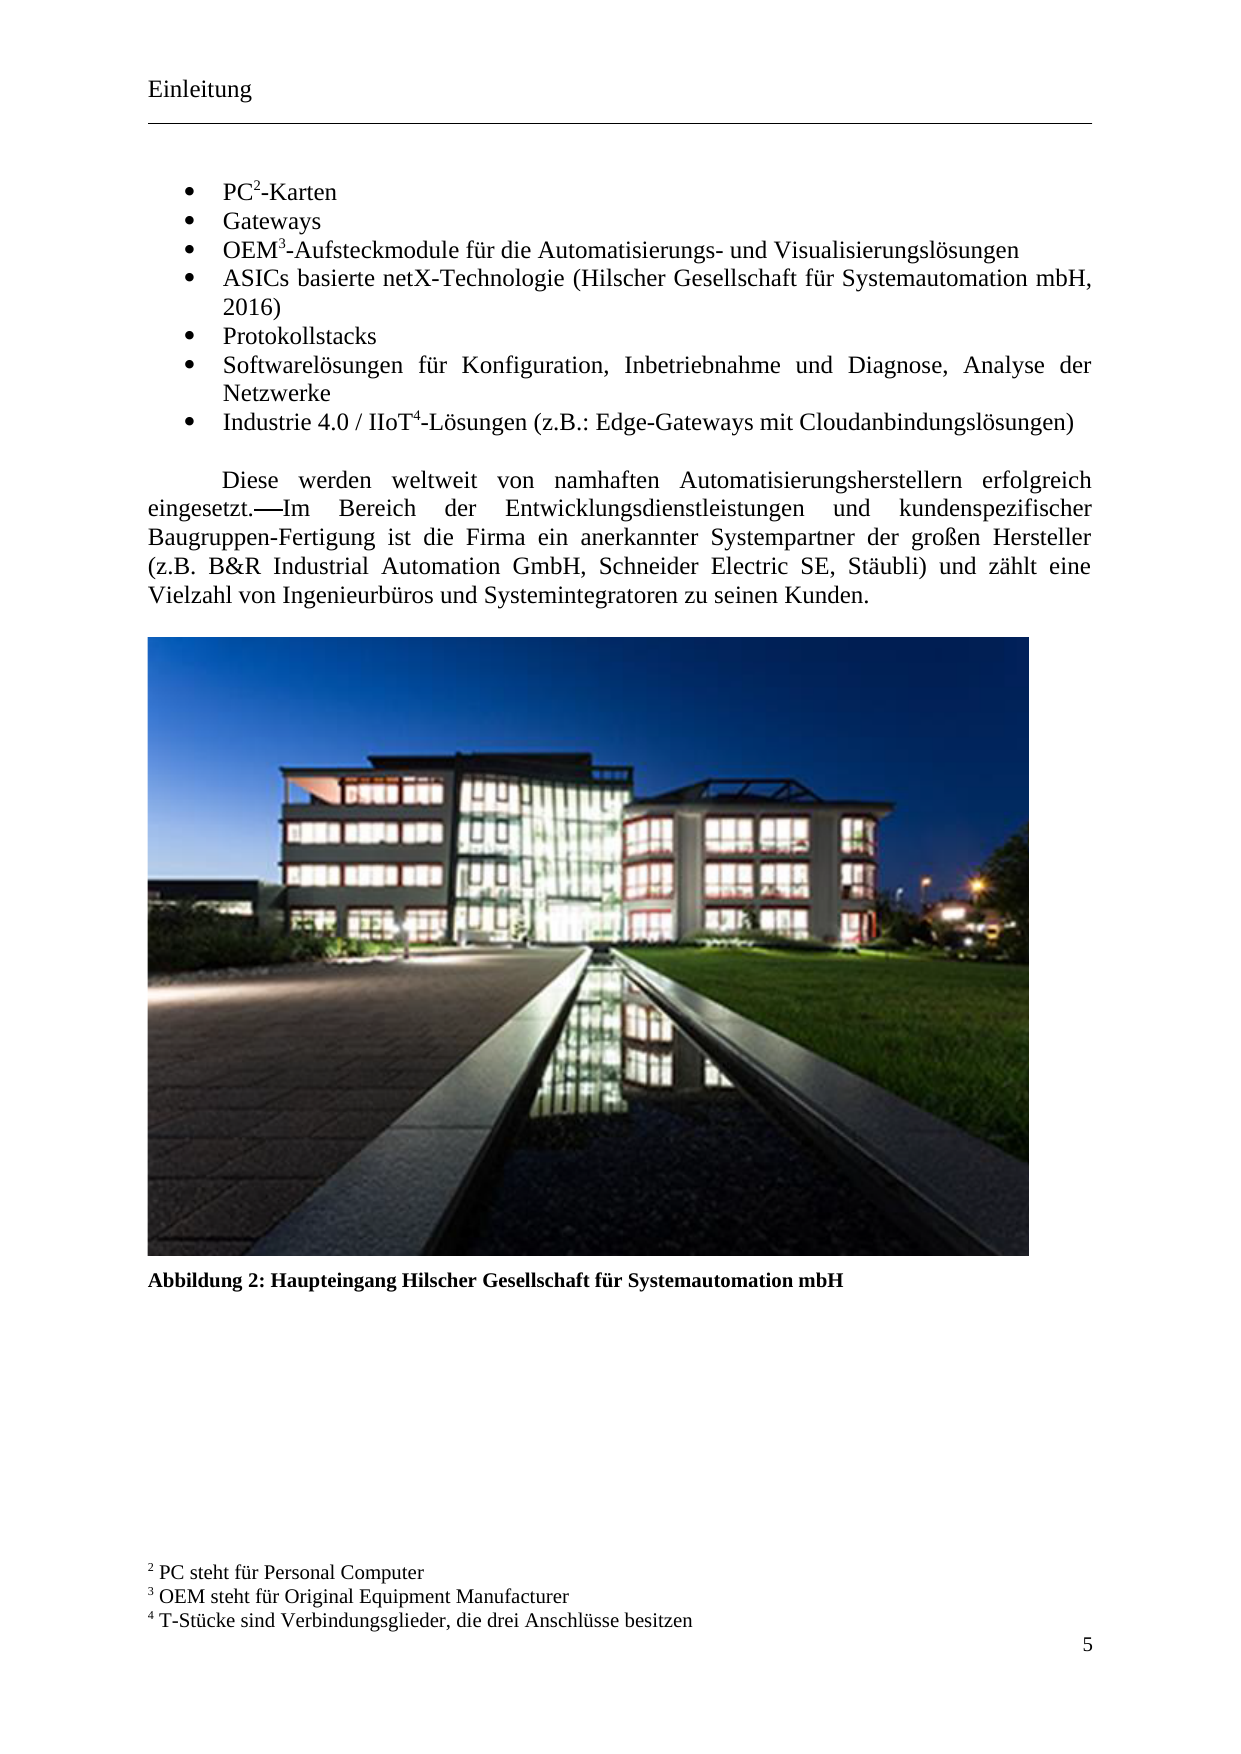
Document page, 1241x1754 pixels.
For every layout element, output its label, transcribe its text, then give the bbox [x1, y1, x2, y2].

list ASICs basierte netX-Technologie [185, 263, 1092, 321]
list Protokollstacks [185, 321, 1092, 350]
list PC-Karten [185, 177, 1092, 206]
list OEM-Aufsteckmodule für die Automatisierungs- und Visualisierungslösungen [185, 235, 1092, 263]
list Softwarelösungen für Konfiguration, Inbetriebnahme und Diagnose, Analyse der Netzwerke [185, 350, 1092, 407]
list Industrie 4.0 / IIoT-Lösungen (z.B.: Edge-Gateways mit Cloudanbindungslösungen) [185, 407, 1092, 436]
text Diese werden weltweit von namhaften Automatisierungsherstellern erfolgreich eingesetzt. Im Bereich der Entwicklungsdienstleistungen und kundenspezifischer Baugruppen-Fertigung ist die Firma ein anerkannter Systempartner der großen Hersteller (z.B. B&R Industrial Automation GmbH, Schneider Electric SE, Stäubli) und zählt eine Vielzahl von Ingenieurbüros und Systemintegratoren zu seinen Kunden. [148, 465, 1092, 608]
list Gateways [185, 206, 1092, 235]
text Abbildung 2: Haupteingang Hilscher Gesellschaft für Systemautomation mbH [148, 1268, 1092, 1292]
